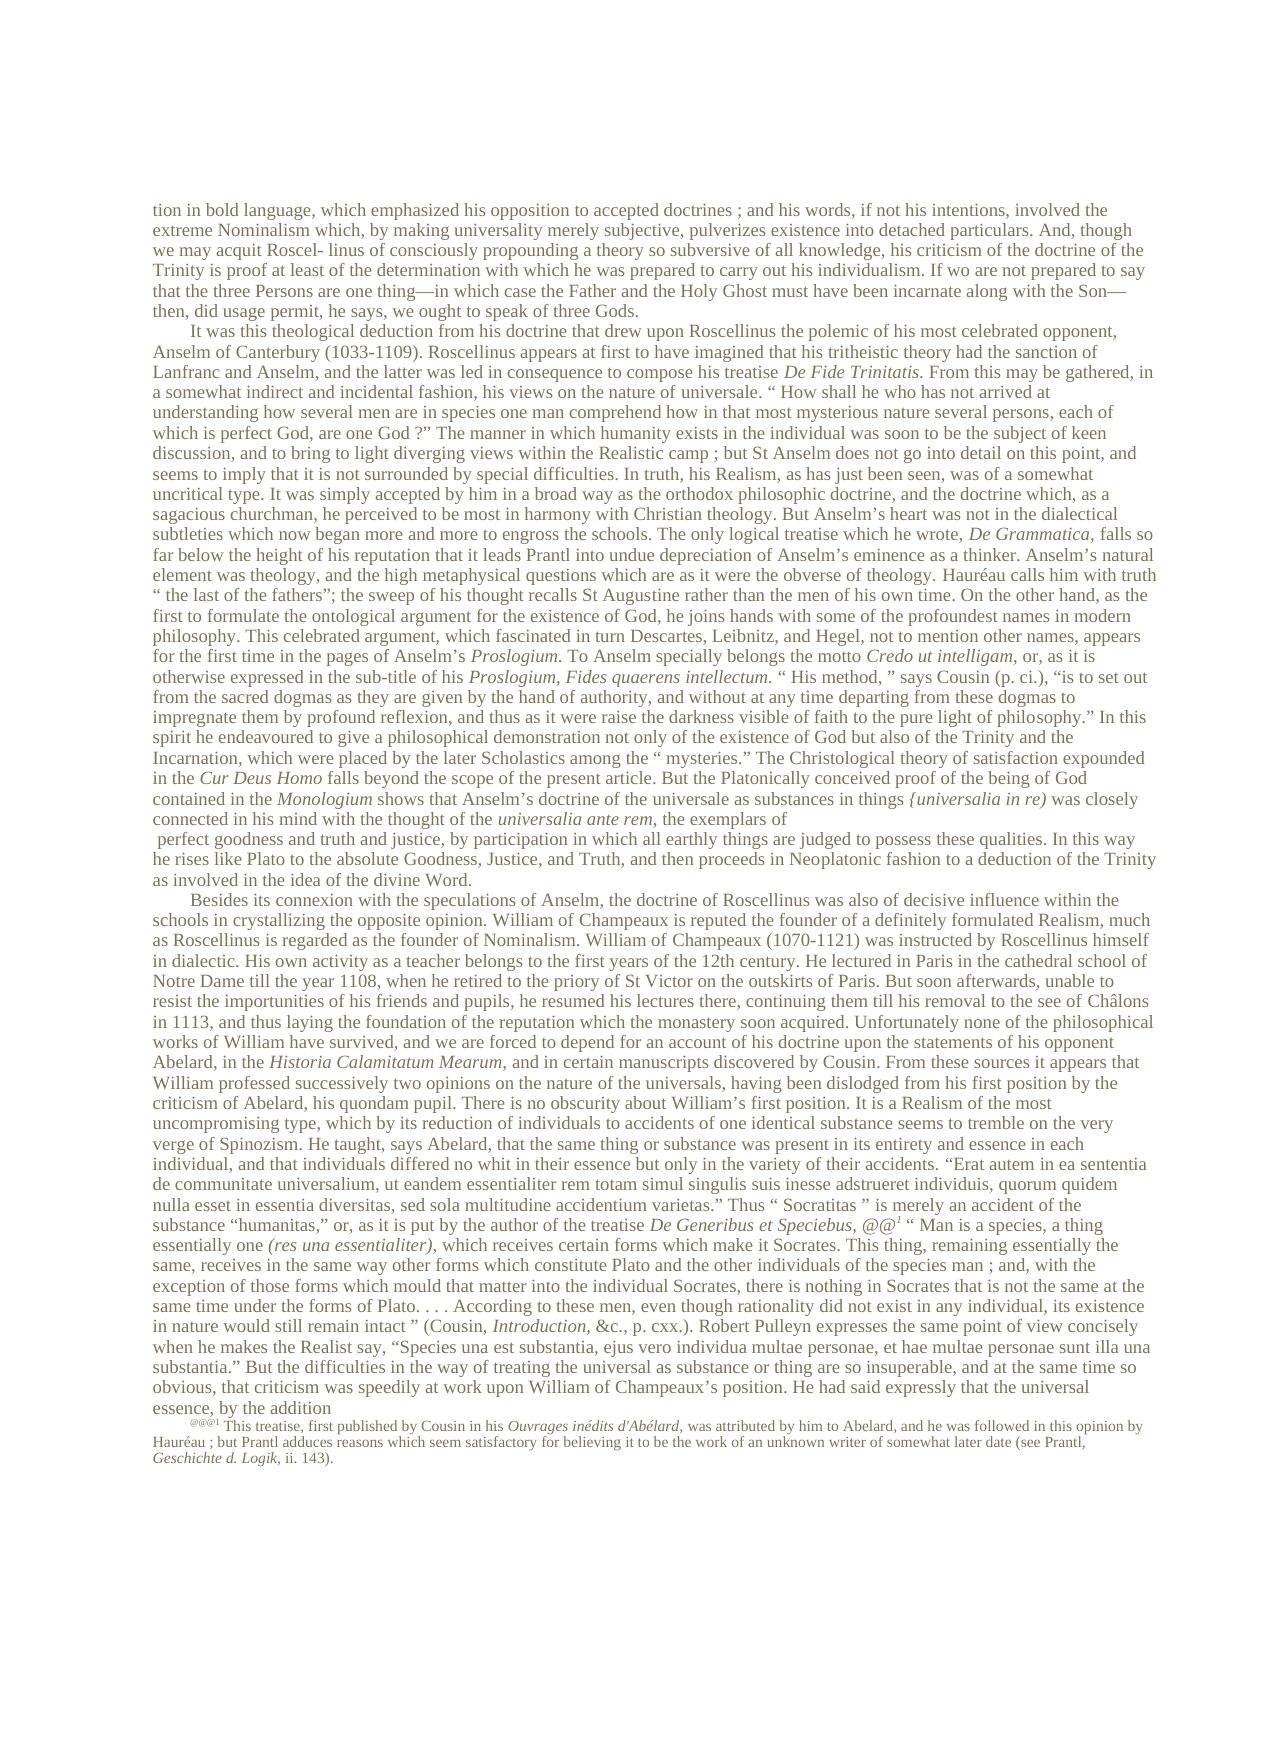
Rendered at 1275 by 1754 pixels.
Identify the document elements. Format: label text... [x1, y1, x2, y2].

text perfect goodness and truth and justice, by participation in which all earthly things are judged to possess these qualities. In this way he rises like Plato to the absolute Goodness, Justice, and Truth, and then proceeds in Neoplatonic fashion to a deduction of the Trinity as involved in the idea of the divine Word. [152, 829, 1157, 890]
text It was this theological deduction from his doctrine that drew upon Roscellinus the polemic of his most celebrated opponent, Anselm of Canterbury (1033-1109). Roscellinus appears at first to have imagined that his tritheistic theory had the sanction of Lanfranc and Anselm, and the latter was led in consequence to compose his treatise De Fide Trinitatis. From this may be gathered, in a somewhat indirect and incidental fashion, his views on the nature of universale. “ How shall he who has not arrived at understanding how several men are in species one man comprehend how in that most mysterious nature several persons, each of which is perfect God, are one God ?” The manner in which humanity exists in the individual was soon to be the subject of keen discussion, and to bring to light diverging views within the Realistic camp ; but St Anselm does not go into detail on this point, and seems to imply that it is not surrounded by special difficulties. In truth, his Realism, as has just been seen, was of a somewhat uncritical type. It was simply accepted by him in a broad way as the orthodox philosophic doctrine, and the doctrine which, as a sagacious churchman, he perceived to be most in harmony with Christian theology. But Anselm’s heart was not in the dialectical subtleties which now began more and more to engross the schools. The only logical treatise which he wrote, De Grammatica, falls so far below the height of his reputation that it leads Prantl into undue depreciation of Anselm’s eminence as a thinker. Anselm’s natural element was theology, and the high metaphysical questions which are as it were the obverse of theology. Hauréau calls him with truth “ the last of the fathers”; the sweep of his thought recalls St Augustine rather than the men of his own time. On the other hand, as the first to formulate the ontological argument for the existence of God, he joins hands with some of the profoundest names in modern philosophy. This celebrated argument, which fascinated in turn Descartes, Leibnitz, and Hegel, not to mention other names, appears for the first time in the pages of Anselm’s Proslogium. To Anselm specially belongs the motto Credo ut intelligam, or, as it is otherwise expressed in the sub-title of his Proslogium, Fides quaerens intellectum. “ His method, ” says Cousin (p. ci.), “is to set out from the sacred dogmas as they are given by the hand of authority, and without at any time departing from these dogmas to impregnate them by profound reflexion, and thus as it were raise the darkness visible of faith to the pure light of philosophy.” In this spirit he endeavoured to give a philosophical demonstration not only of the existence of God but also of the Trinity and the Incarnation, which were placed by the later Scholastics among the “ mysteries.” The Christological theory of satisfaction expounded in the Cur Deus Homo falls beyond the scope of the present article. But the Platonically conceived proof of the being of God contained in the Monologium shows that Anselm’s doctrine of the universale as substances in things {universalia in re) was closely connected in his mind with the thought of the universalia ante rem, the exemplars of [152, 322, 1157, 829]
text Besides its connexion with the speculations of Anselm, the doctrine of Roscellinus was also of decisive influence within the schools in crystallizing the opposite opinion. William of Champeaux is reputed the founder of a definitely formulated Realism, much as Roscellinus is regarded as the founder of Nominalism. William of Champeaux (1070-1121) was instructed by Roscellinus himself in dialectic. His own activity as a teacher belongs to the first years of the 12th century. He lectured in Paris in the cathedral school of Notre Dame till the year 1108, when he retired to the priory of St Victor on the outskirts of Paris. But soon afterwards, unable to resist the importunities of his friends and pupils, he resumed his lectures there, continuing them till his removal to the see of Châlons in 1113, and thus laying the foundation of the reputation which the monastery soon acquired. Unfortunately none of the philosophical works of William have survived, and we are forced to depend for an account of his doctrine upon the statements of his opponent Abelard, in the Historia Calamitatum Mearum, and in certain manuscripts discovered by Cousin. From these sources it appears that William professed successively two opinions on the nature of the universals, having been dislodged from his first position by the criticism of Abelard, his quondam pupil. There is no obscurity about William’s first position. It is a Realism of the most uncompromising type, which by its reduction of individuals to accidents of one identical substance seems to tremble on the very verge of Spinozism. He taught, says Abelard, that the same thing or substance was present in its entirety and essence in each individual, and that individuals differed no whit in their essence but only in the variety of their accidents. “Erat autem in ea sententia de communitate universalium, ut eandem essentialiter rem totam simul singulis suis inesse adstrueret individuis, quorum quidem nulla esset in essentia diversitas, sed sola multitudine accidentium varietas.” Thus “ Socratitas ” is merely an accident of the substance “humanitas,” or, as it is put by the author of the treatise De Generibus et Speciebus, @@1 “ Man is a species, a thing essentially one (res una essentialiter), which receives certain forms which make it Socrates. This thing, remaining essentially the same, receives in the same way other forms which constitute Plato and the other individuals of the species man ; and, with the exception of those forms which mould that matter into the individual Socrates, there is nothing in Socrates that is not the same at the same time under the forms of Plato. . . . According to these men, even though rationality did not exist in any individual, its existence in nature would still remain intact ” (Cousin, Introduction, &c., p. cxx.). Robert Pulleyn expresses the same point of view concisely when he makes the Realist say, “Species una est substantia, ejus vero individua multae personae, et hae multae personae sunt illa una substantia.” But the difficulties in the way of treating the universal as substance or thing are so insuperable, and at the same time so obvious, that criticism was speedily at work upon William of Champeaux’s position. He had said expressly that the universal essence, by the addition [152, 890, 1157, 1418]
text tion in bold language, which emphasized his opposition to accepted doctrines ; and his words, if not his intentions, involved the extreme Nominalism which, by making universality merely subjective, pulverizes existence into detached particulars. And, though we may acquit Roscel- linus of consciously propounding a theory so subversive of all knowledge, his criticism of the doctrine of the Trinity is proof at least of the determination with which he was prepared to carry out his individualism. If wo are not prepared to say that the three Persons are one thing—in which case the Father and the Holy Ghost must have been incarnate along with the Son—then, did usage permit, he says, we ought to speak of three Gods. [152, 200, 1157, 322]
text @@@1 This treatise, first published by Cousin in his Ouvrages inédits d'Abélard, was attributed by him to Abelard, and he was followed in this opinion by Hauréau ; but Prantl adduces reasons which seem satisfactory for believing it to be the work of an unknown writer of somewhat later date (see Prantl, Geschichte d. Logik, ii. 143). [152, 1418, 1157, 1467]
